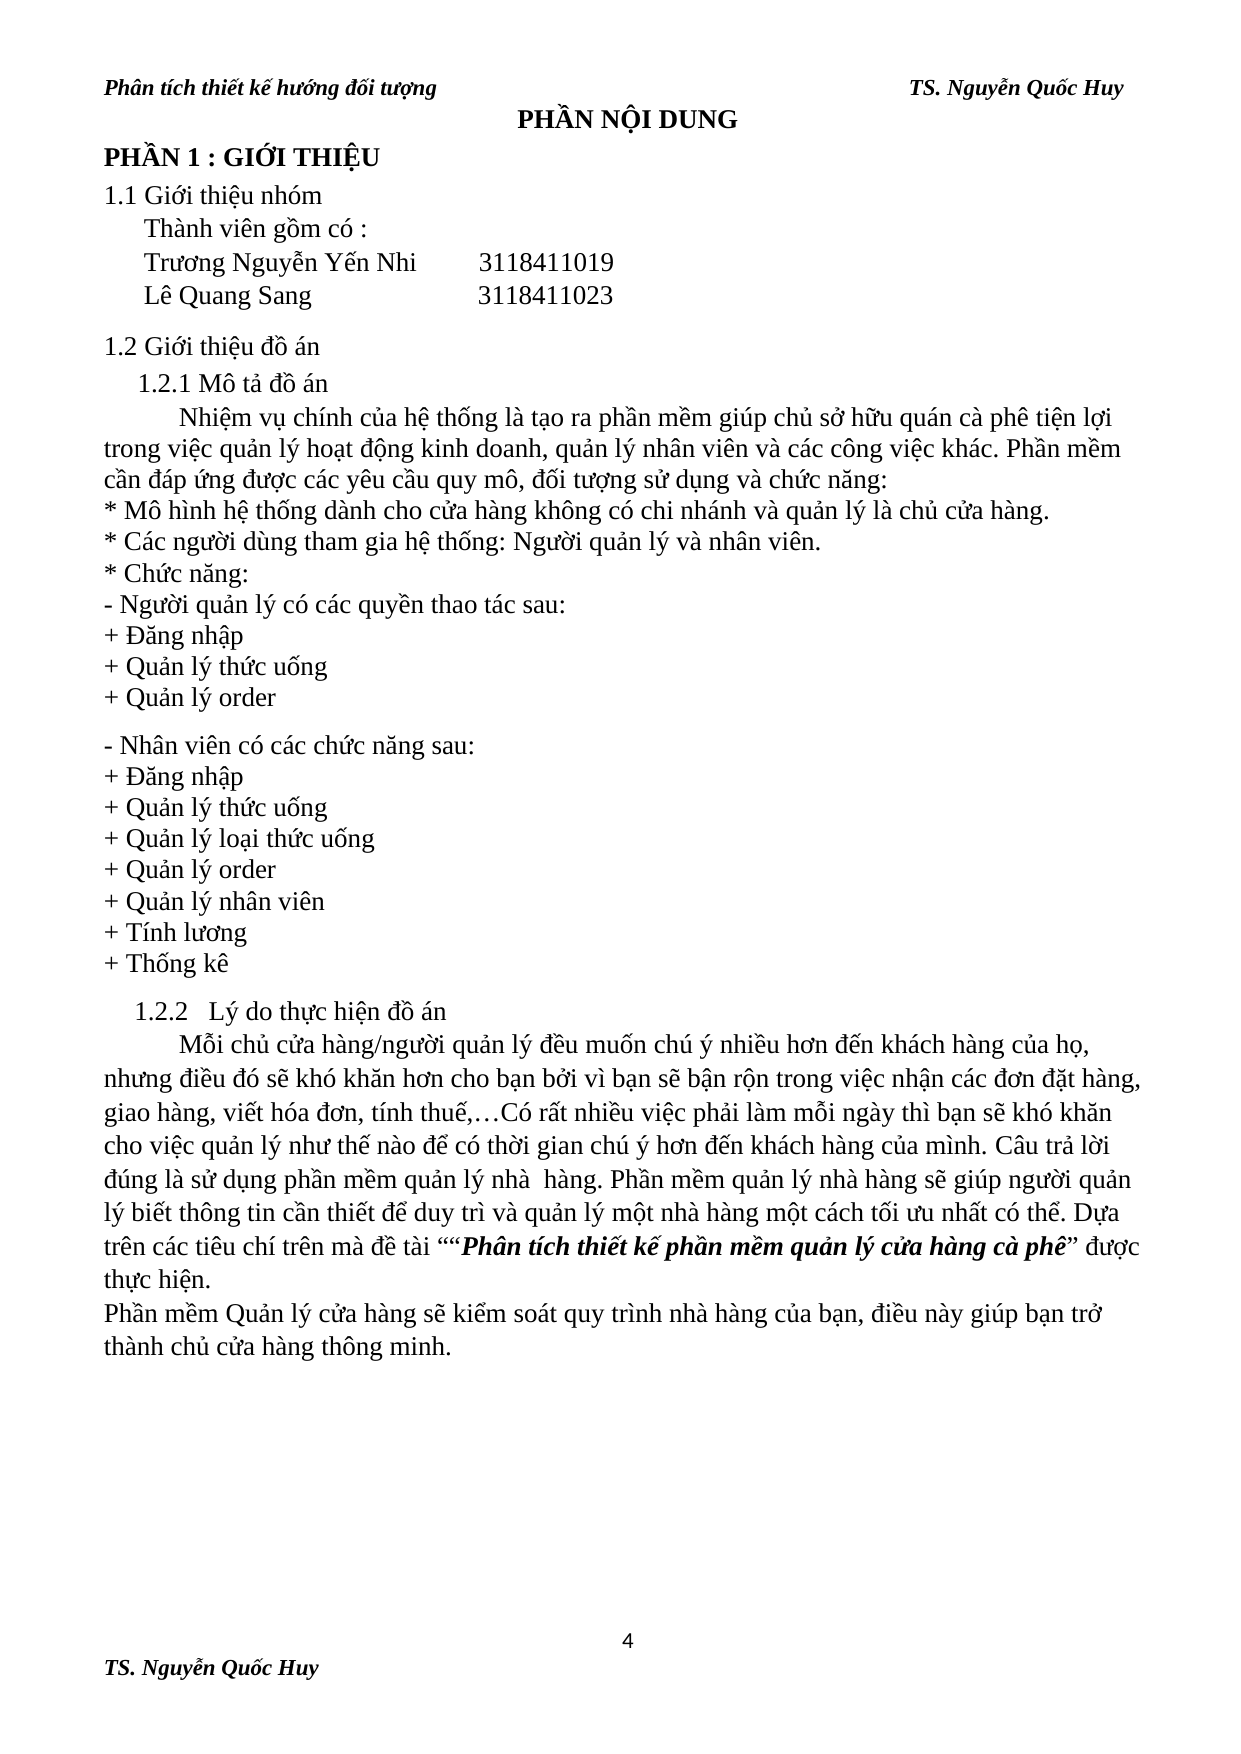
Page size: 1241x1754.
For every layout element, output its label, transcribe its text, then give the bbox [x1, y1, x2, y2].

text + Quản lý thức uống [103, 791, 1152, 822]
text + Quản lý nhân viên [103, 885, 1152, 916]
text + Quản lý thức uống [103, 650, 1152, 681]
text + Thống kê [103, 947, 1152, 978]
text + Quản lý order [103, 854, 1152, 885]
text Phần mềm Quản lý cửa hàng sẽ kiểm soát quy trình nhà hàng của bạn, điều này giúp bạn trở thành chủ cửa hàng thông minh. [103, 1297, 1152, 1362]
subtitle 1.1 Giới thiệu nhóm [103, 179, 1152, 210]
text + Đăng nhập [103, 619, 1152, 650]
text Nhiệm vụ chính của hệ thống là tạo ra phần mềm giúp chủ sở hữu quán cà phê tiện lợi trong việc quản lý hoạt động kinh doanh, quản lý nhân viên và các công việc khác. Phần mềm cần đáp ứng được các yêu cầu quy mô, đối tượng sử dụng và chức năng: * Mô hình hệ thống dành cho cửa hàng không có chi nhánh và quản lý là chủ cửa hàng. * Các người dùng tham gia hệ thống: Người quản lý và nhân viên. * Chức năng: - Người quản lý có các quyền thao tác sau: [103, 401, 1152, 619]
text Thành viên gồm có : Trương Nguyễn Yến Nhi 3118411019 Lê Quang Sang 3118411023 [143, 212, 1152, 311]
text Mỗi chủ cửa hàng/người quản lý đều muốn chú ý nhiều hơn đến khách hàng của họ, nhưng điều đó sẽ khó khăn hơn cho bạn bởi vì bạn sẽ bận rộn trong việc nhận các đơn đặt hàng, giao hàng, viết hóa đơn, tính thuế,…Có rất nhiều việc phải làm mỗi ngày thì bạn sẽ khó khăn cho việc quản lý như thế nào để có thời gian chú ý hơn đến khách hàng của mình. Câu trả lời đúng là sử dụng phần mềm quản lý nhà hàng. Phần mềm quản lý nhà hàng sẽ giúp người quản lý biết thông tin cần thiết để duy trì và quản lý một nhà hàng một cách tối ưu nhất có thể. Dựa trên các tiêu chí trên mà đề tài ““Phân tích thiết kế phần mềm quản lý cửa hàng cà phê” được thực hiện. [103, 1028, 1152, 1294]
text + Quản lý loại thức uống [103, 822, 1152, 854]
subtitle 1.2.1 Mô tả đồ án [103, 367, 1152, 398]
subtitle PHẦN NỘI DUNG [103, 103, 1152, 134]
subtitle PHẦN 1 : GIỚI THIỆU [103, 141, 1152, 172]
text - Nhân viên có các chức năng sau: [103, 729, 1152, 760]
text + Tính lương [103, 916, 1152, 947]
subtitle 1.2 Giới thiệu đồ án [103, 330, 1152, 361]
subtitle 1.2.2 Lý do thực hiện đồ án [103, 995, 1152, 1026]
text + Đăng nhập [103, 760, 1152, 791]
text + Quản lý order [103, 681, 1152, 712]
